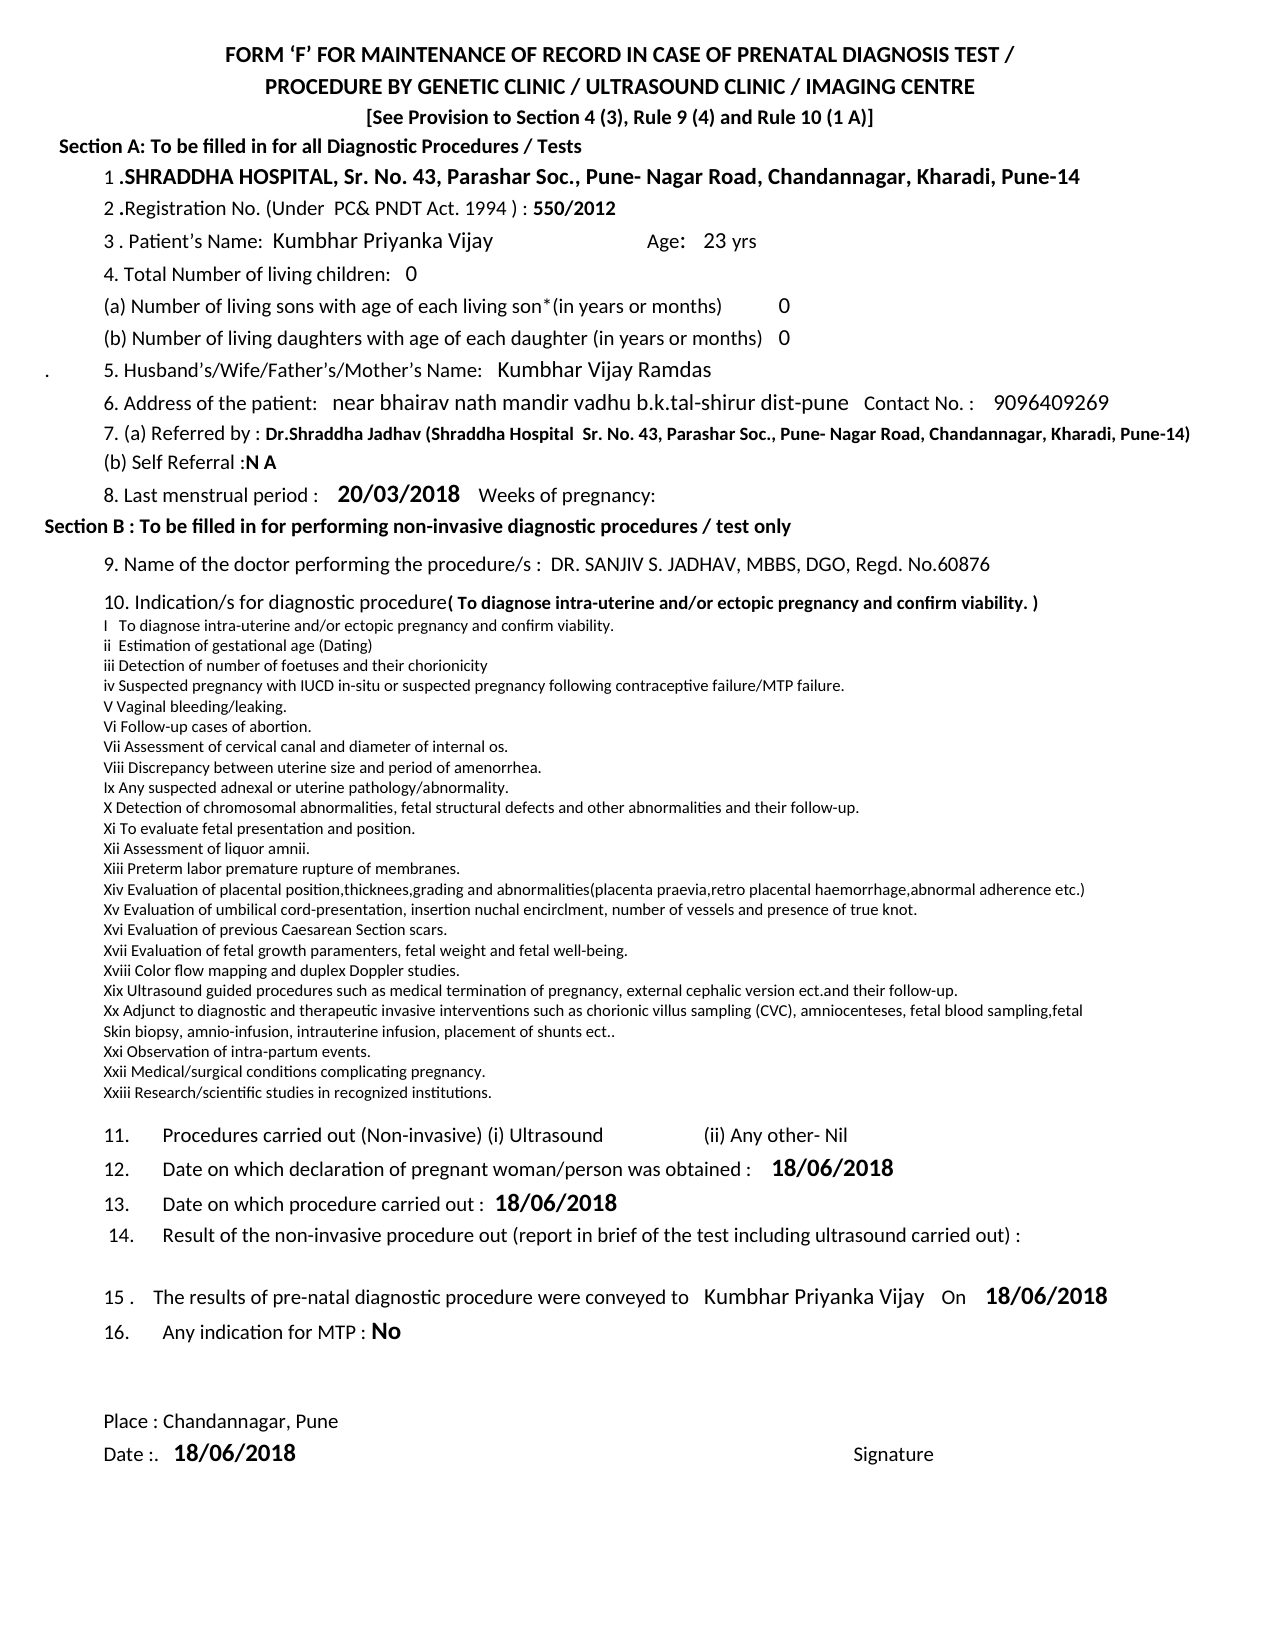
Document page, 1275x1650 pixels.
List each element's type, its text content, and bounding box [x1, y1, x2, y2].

text . 5. Husband’s/Wife/Father’s/Mother’s Name: [44, 355, 1255, 383]
text FORM ‘F’ FOR MAINTENANCE OF RECORD IN CASE OF PRENATAL DIAGNOSIS TEST / [44, 40, 1196, 68]
text 6. Address of the patient: Contact No. : [103, 388, 1255, 416]
text Xiii Preterm labor premature rupture of membranes. [0, 858, 1196, 879]
text iii Detection of number of foetuses and their chorionicity [0, 655, 1196, 676]
text [See Provision to Section 4 (3), Rule 9 (4) and Rule 10 (1 A)] [44, 104, 1196, 129]
text Xxiii Research/scientific studies in recognized institutions. [0, 1082, 1275, 1102]
text PROCEDURE BY GENETIC CLINIC / ULTRASOUND CLINIC / IMAGING CENTRE [44, 72, 1196, 100]
text X Detection of chromosomal abnormalities, fetal structural defects and other abnormalities and their follow-up. [0, 798, 1196, 818]
text Date :. Signature [0, 1438, 1275, 1468]
text 2 .Registration No. (Under PC& PNDT Act. 1994 ) : 550/2012 [44, 195, 1196, 220]
text Place : Chandannagar, Pune [0, 1408, 1275, 1434]
text Viii Discrepancy between uterine size and period of amenorrhea. [0, 757, 1196, 777]
text Xii Assessment of liquor amnii. [0, 838, 1196, 858]
text 1 .SHRADDHA HOSPITAL, Sr. No. 43, Parashar Soc., Pune- Nagar Road, Chandannagar, Kharadi, Pune-14 [44, 162, 1196, 191]
text Xxi Observation of intra-partum events. [103, 1041, 1275, 1062]
text Xvi Evaluation of previous Caesarean Section scars. [0, 919, 1275, 940]
text Xi To evaluate fetal presentation and position. [0, 818, 1196, 838]
text Xix Ultrasound guided procedures such as medical termination of pregnancy, external cephalic version ect.and their follow-up. [0, 980, 1275, 1001]
text (b) Number of living daughters with age of each daughter (in years or months) [44, 323, 1255, 351]
text Xv Evaluation of umbilical cord-presentation, insertion nuchal encirclment, number of vessels and presence of true knot. [0, 899, 1275, 919]
text ii Estimation of gestational age (Dating) [0, 635, 1196, 655]
text Section A: To be filled in for all Diagnostic Procedures / Tests [44, 133, 1196, 159]
text 14. Result of the non-invasive procedure out (report in brief of the test including ultrasound carried out) : [103, 1222, 1226, 1247]
text 8. Last menstrual period : Weeks of pregnancy: [44, 478, 1255, 509]
text 7. (a) Referred by : Dr.Shraddha Jadhav (Shraddha Hospital Sr. No. 43, Parashar Soc., Pune- Nagar Road, Chandannagar, Kharadi, Pune-14) [44, 420, 1255, 445]
text Ix Any suspected adnexal or uterine pathology/abnormality. [0, 777, 1196, 798]
text Xxii Medical/surgical conditions complicating pregnancy. [0, 1062, 1275, 1082]
text 11. Procedures carried out (Non-invasive) (i) Ultrasound (ii) Any other- Nil [0, 1123, 1275, 1148]
text Skin biopsy, amnio-infusion, intrauterine infusion, placement of shunts ect.. [0, 1021, 1275, 1041]
text 10. Indication/s for diagnostic procedure( To diagnose intra-uterine and/or ectopic pregnancy and confirm viability. ) [75, 589, 1255, 615]
text 3 . Patient’s Name: Age: yrs [44, 224, 1166, 254]
text 16. Any indication for MTP : No [0, 1315, 1275, 1346]
text Vi Follow-up cases of abortion. [0, 716, 1196, 737]
text I To diagnose intra-uterine and/or ectopic pregnancy and confirm viability. [75, 615, 1255, 635]
text 4. Total Number of living children: [44, 259, 1196, 287]
text (a) Number of living sons with age of each living son*(in years or months) [44, 291, 1255, 319]
text Xiv Evaluation of placental position,thicknees,grading and abnormalities(placenta praevia,retro placental haemorrhage,abnormal adherence etc.) [0, 879, 1275, 899]
text 15 . The results of pre-natal diagnostic procedure were conveyed to On [0, 1280, 1275, 1311]
text 9. Name of the doctor performing the procedure/s : DR. SANJIV S. JADHAV, MBBS, DGO, Regd. No.60876 [0, 551, 1255, 577]
text Section B : To be filled in for performing non-invasive diagnostic procedures / test only [44, 513, 1255, 538]
text Xviii Color flow mapping and duplex Doppler studies. [0, 960, 1275, 980]
text 13. Date on which procedure carried out : [0, 1187, 1275, 1217]
text Xx Adjunct to diagnostic and therapeutic invasive interventions such as chorionic villus sampling (CVC), amniocenteses, fetal blood sampling,fetal [0, 1001, 1275, 1021]
text 12. Date on which declaration of pregnant woman/person was obtained : [0, 1152, 1275, 1182]
text V Vaginal bleeding/leaking. [0, 696, 1196, 716]
text iv Suspected pregnancy with IUCD in-situ or suspected pregnancy following contraceptive failure/MTP failure. [0, 676, 1196, 696]
text Vii Assessment of cervical canal and diameter of internal os. [0, 737, 1196, 757]
text (b) Self Referral :N A [44, 449, 1255, 474]
text Xvii Evaluation of fetal growth paramenters, fetal weight and fetal well-being. [0, 940, 1275, 960]
